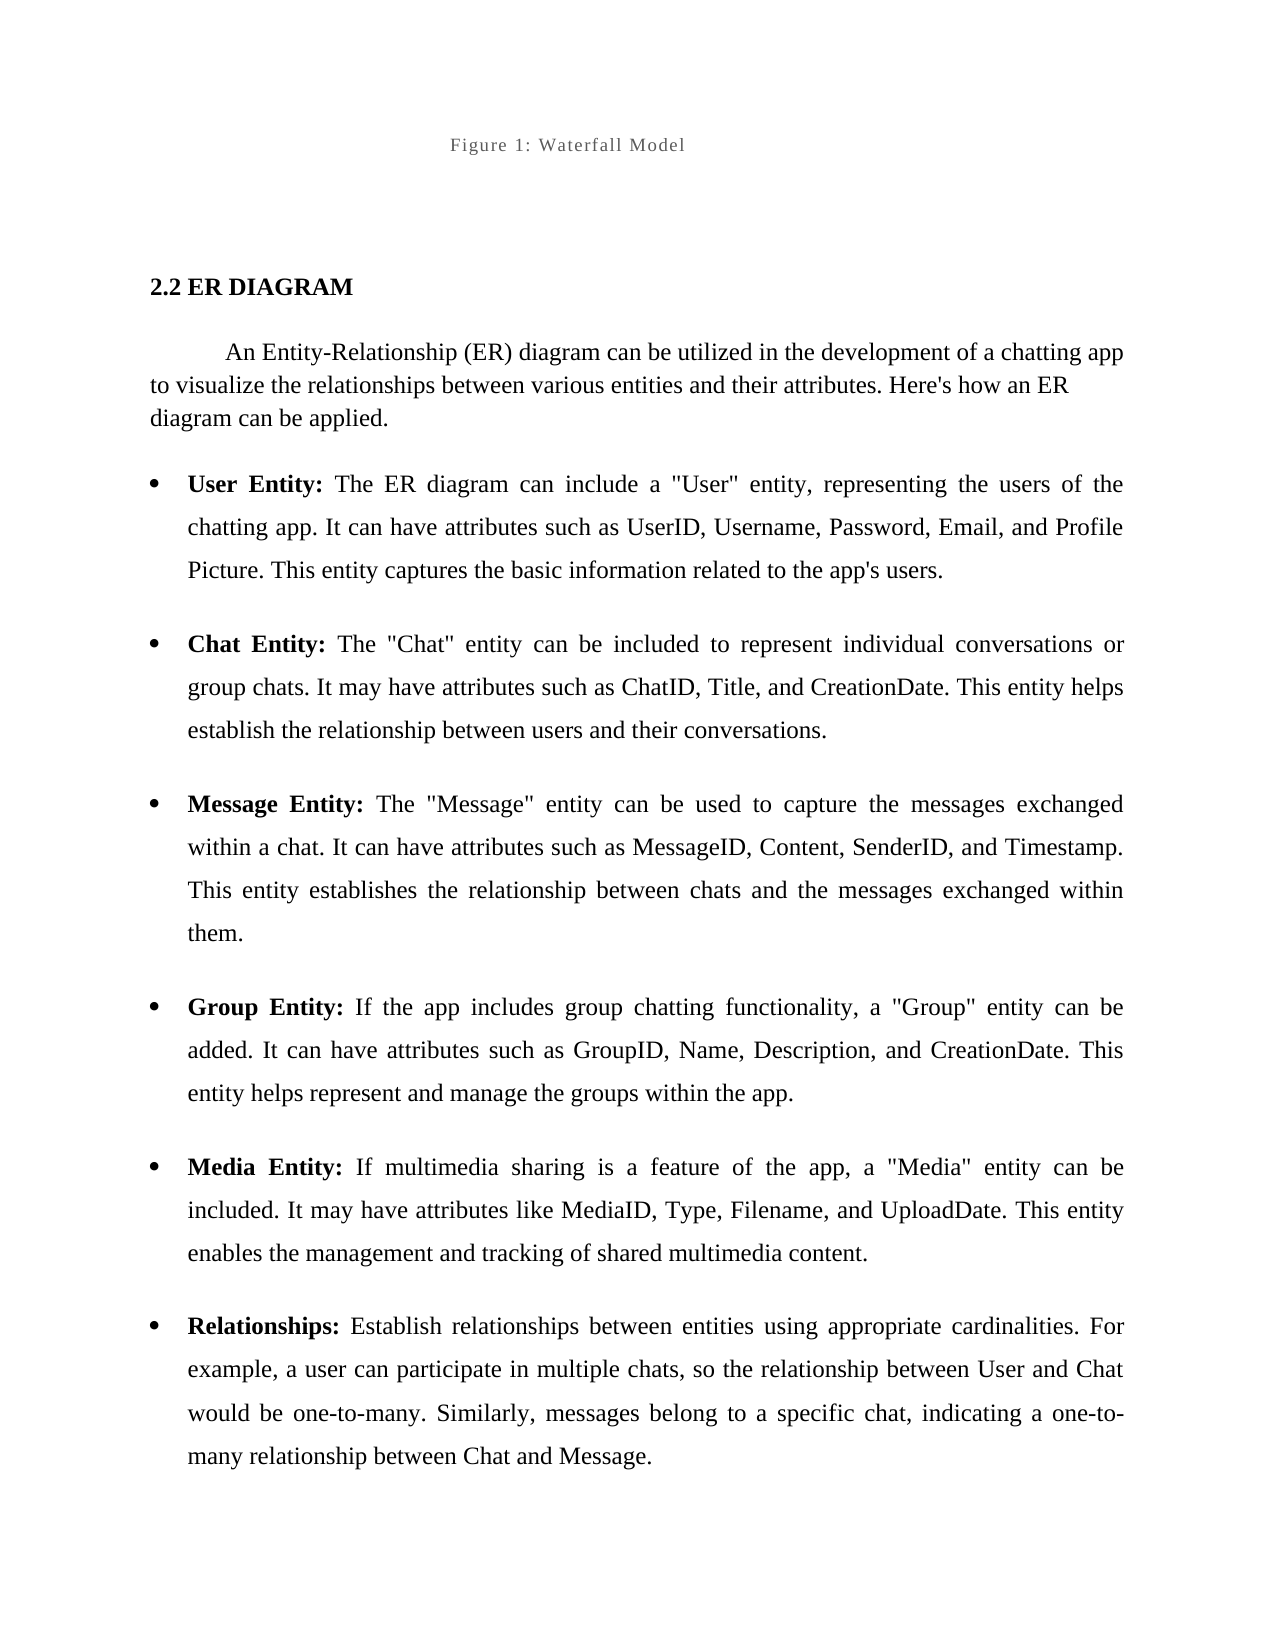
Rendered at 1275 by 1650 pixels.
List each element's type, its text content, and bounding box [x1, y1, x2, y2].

list Media Entity: If multimedia sharing is a feature of the app, a "Media" entity can be included. It may have attributes like MediaID, Type, Filename, and UploadDate. This entity enables the management and tracking of shared multimedia content. [150, 1152, 1125, 1267]
text 2.2 ER DIAGRAM [150, 272, 1125, 301]
list Chat Entity: The "Chat" entity can be included to represent individual conversations or group chats. It may have attributes such as ChatID, Title, and CreationDate. This entity helps establish the relationship between users and their conversations. [150, 629, 1125, 744]
list User Entity: The ER diagram can include a "User" entity, representing the users of the chatting app. It can have attributes such as UserID, Username, Password, Email, and Profile Picture. This entity captures the basic information related to the app's users. [150, 469, 1125, 584]
list Relationships: Establish relationships between entities using appropriate cardinalities. For example, a user can participate in multiple chats, so the relationship between User and Chat would be one-to-many. Similarly, messages belong to a specific chat, indicating a one-to-many relationship between Chat and Message. [150, 1311, 1125, 1469]
list Group Entity: If the app includes group chatting functionality, a "Group" entity can be added. It can have attributes such as GroupID, Name, Description, and CreationDate. This entity helps represent and manage the groups within the app. [150, 992, 1125, 1107]
subtitle Figure 1: Waterfall Model [450, 133, 1125, 155]
list Message Entity: The "Message" entity can be used to capture the messages exchanged within a chat. It can have attributes such as MessageID, Content, SenderID, and Timestamp. This entity establishes the relationship between chats and the messages exchanged within them. [150, 789, 1125, 947]
text An Entity-Relationship (ER) diagram can be utilized in the development of a chatting app to visualize the relationships between various entities and their attributes. Here's how an ER diagram can be applied. [150, 337, 1125, 432]
